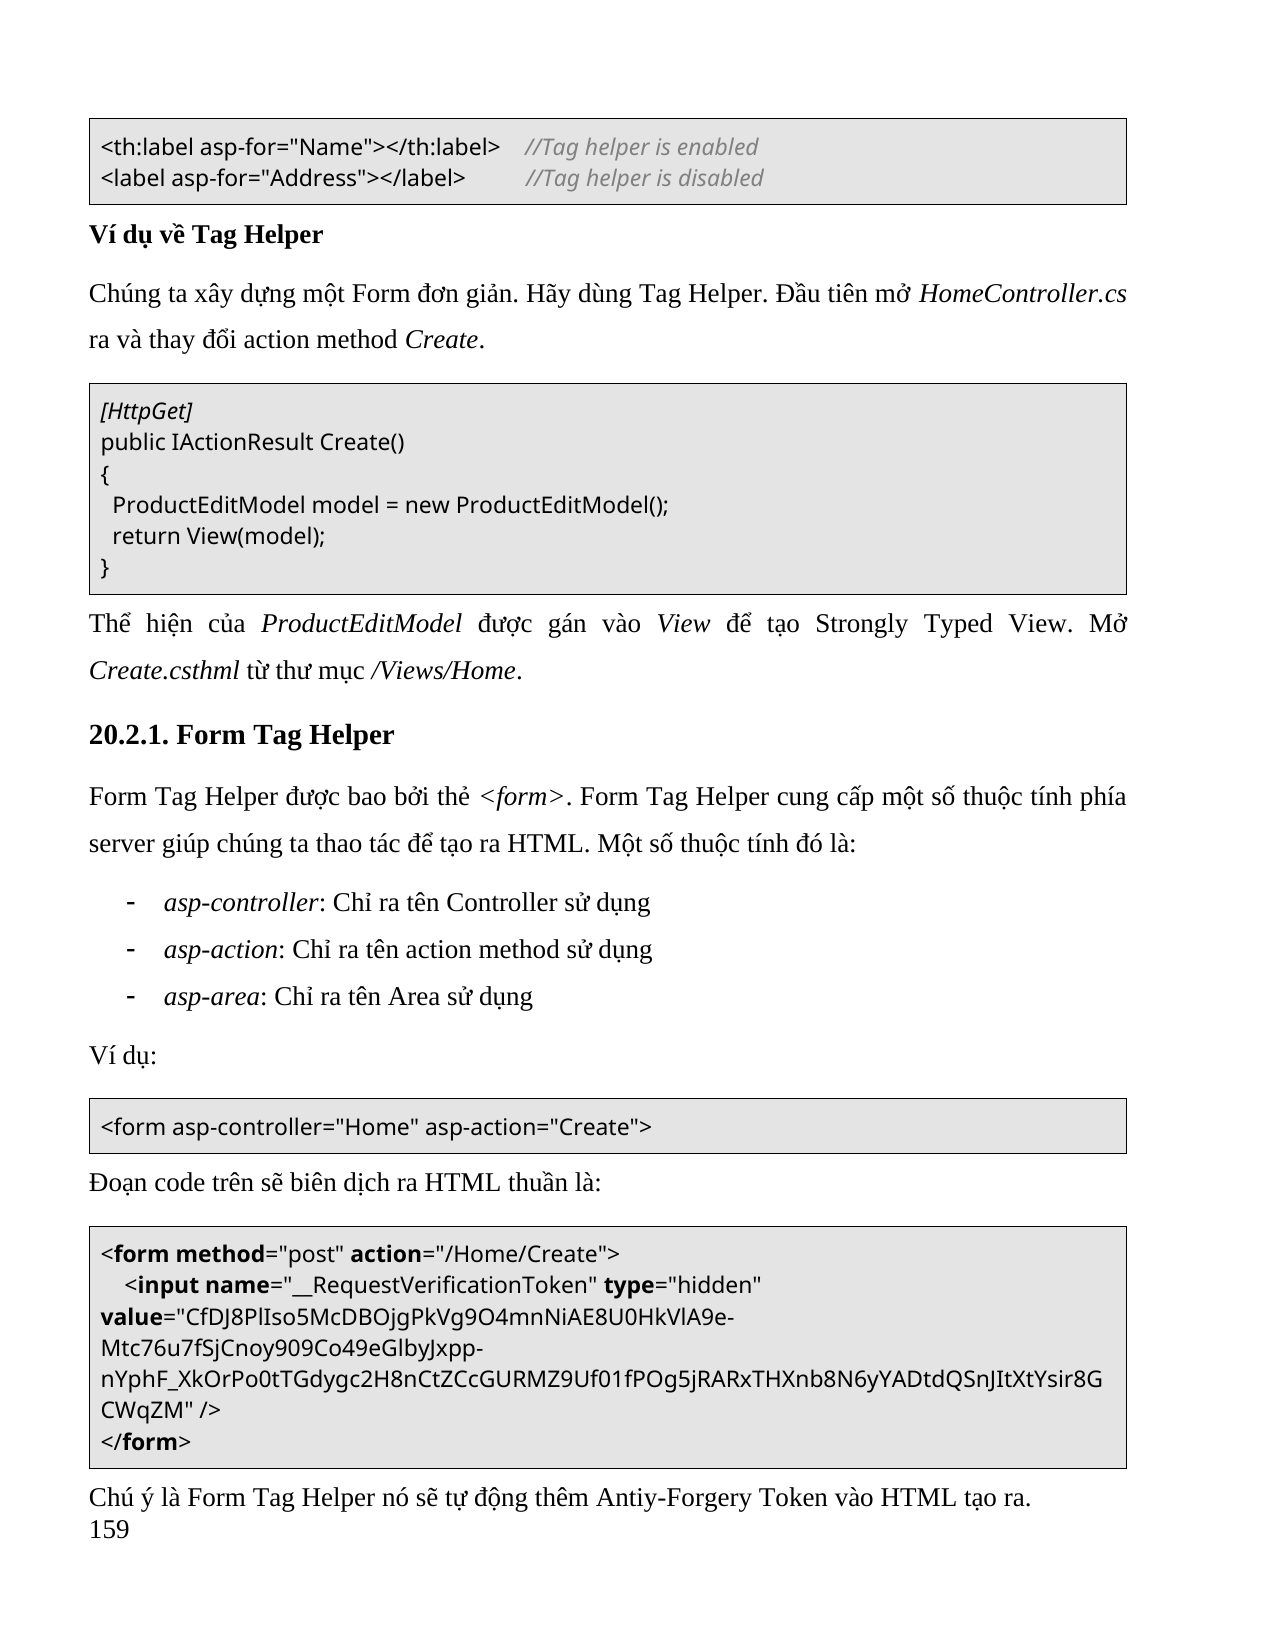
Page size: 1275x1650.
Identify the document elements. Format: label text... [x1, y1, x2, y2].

text Ví dụ về Tag Helper [89, 218, 1127, 249]
text Đoạn code trên sẽ biên dịch ra HTML thuần là: [89, 1167, 1127, 1198]
table_header <form method="post" action="/Home/Create"> <input name="__RequestVerificationToken" type="hidden" value="CfDJ8PlIso5McDBOjgPkVg9O4mnNiAE8U0HkVlA9e-Mtc76u7fSjCnoy909Co49eGlbyJxpp-nYphF_XkOrPo0tTGdygc2H8nCtZCcGURMZ9Uf01fPOg5jRARxTHXnb8N6yYADtdQSnJItXtYsir8GCWqZM" /> </form> [90, 1227, 1126, 1468]
subtitle 20.2.1. Form Tag Helper [89, 717, 1127, 751]
list asp-area: Chỉ ra tên Area sử dụng [126, 980, 1127, 1011]
table_header <form asp-controller="Home" asp-action="Create"> [90, 1099, 1126, 1153]
table_header <th:label asp-for="Name"></th:label> //Tag helper is enabled <label asp-for="Address"></label> //Tag helper is disabled [90, 119, 1126, 204]
text Chú ý là Form Tag Helper nó sẽ tự động thêm Antiy-Forgery Token vào HTML tạo ra. [89, 1482, 1127, 1513]
text Form Tag Helper được bao bởi thẻ <form>. Form Tag Helper cung cấp một số thuộc tính phía server giúp chúng ta thao tác để tạo ra HTML. Một số thuộc tính đó là: [89, 780, 1127, 858]
table_header [HttpGet] public IActionResult Create() { ProductEditModel model = new ProductEditModel(); return View(model); } [90, 384, 1126, 594]
text Chúng ta xây dựng một Form đơn giản. Hãy dùng Tag Helper. Đầu tiên mở HomeController.cs ra và thay đổi action method Create. [89, 277, 1127, 355]
list asp-controller: Chỉ ra tên Controller sử dụng [126, 886, 1127, 917]
list asp-action: Chỉ ra tên action method sử dụng [126, 933, 1127, 964]
text Ví dụ: [89, 1039, 1127, 1070]
text Thể hiện của ProductEditModel được gán vào View để tạo Strongly Typed View. Mở Create.csthml từ thư mục /Views/Home. [89, 607, 1127, 685]
